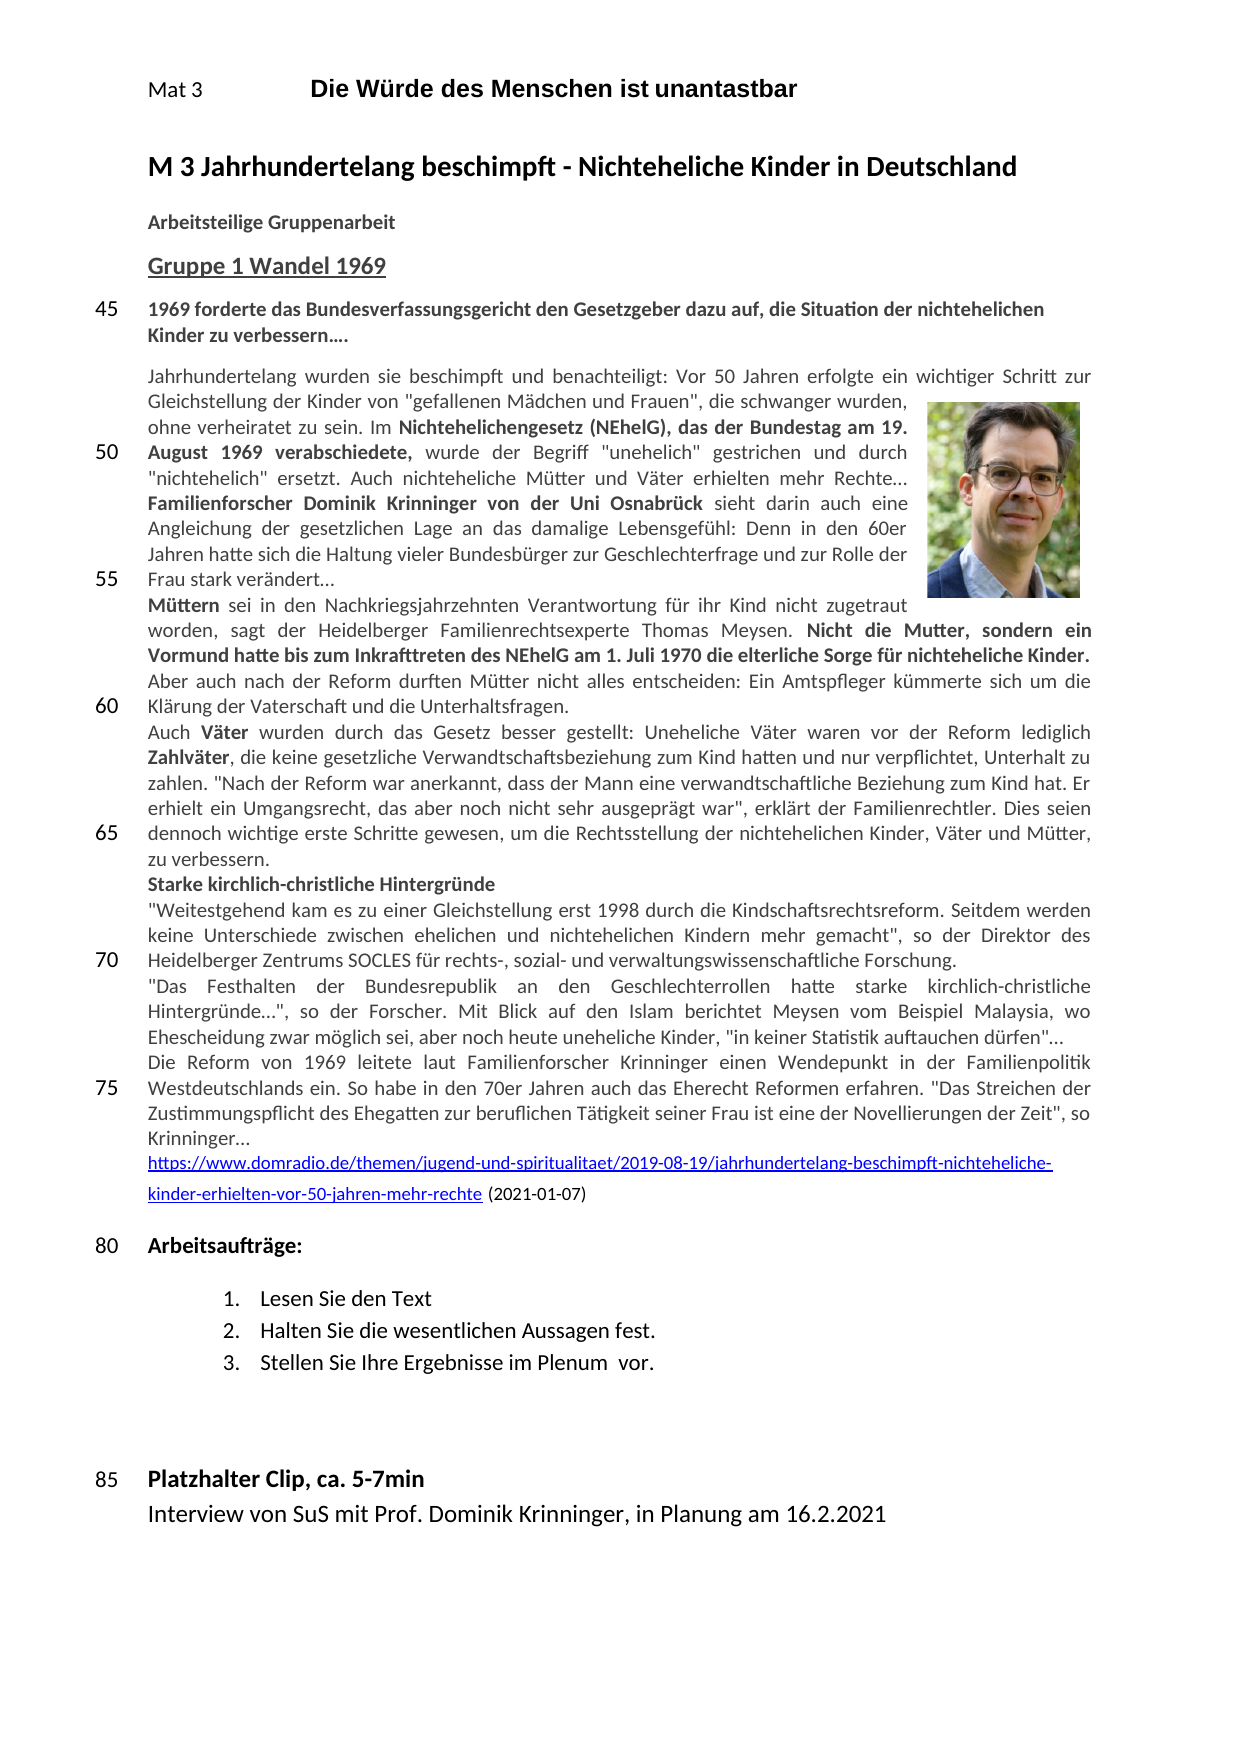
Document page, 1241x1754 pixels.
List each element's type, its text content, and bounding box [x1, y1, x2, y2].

list Stellen Sie Ihre Ergebnisse im Plenum vor. [223, 1348, 1093, 1376]
text Arbeitsteilige Gruppenarbeit [148, 209, 1093, 235]
text "Das Festhalten der Bundesrepublik an den Geschlechterrollen hatte starke kirchlich-christliche Hintergründe…", so der Forscher. Mit Blick auf den Islam berichtet Meysen vom Beispiel Malaysia, wo Ehescheidung zwar möglich sei, aber noch heute uneheliche Kinder, "in keiner Statistik auftauchen dürfen"… [148, 973, 1093, 1049]
text Auch Väter wurden durch das Gesetz besser gestellt: Uneheliche Väter waren vor der Reform lediglich Zahlväter, die keine gesetzliche Verwandtschaftsbeziehung zum Kind hatten und nur verpflichtet, Unterhalt zu zahlen. "Nach der Reform war anerkannt, dass der Mann eine verwandtschaftliche Beziehung zum Kind hat. Er erhielt ein Umgangsrecht, das aber noch nicht sehr ausgeprägt war", erklärt der Familienrechtler. Dies seien dennoch wichtige erste Schritte gewesen, um die Rechtsstellung der nichtehelichen Kinder, Väter und Mütter, zu verbessern. [148, 719, 1093, 871]
text Starke kirchlich-christliche Hintergründe [148, 871, 1093, 897]
text Platzhalter Clip, ca. 5-7min Interview von SuS mit Prof. Dominik Krinninger, in Planung am 16.2.2021 [148, 1463, 1093, 1529]
list Halten Sie die wesentlichen Aussagen fest. [223, 1316, 1093, 1344]
text Die Reform von 1969 leitete laut Familienforscher Krinninger einen Wendepunkt in der Familienpolitik Westdeutschlands ein. So habe in den 70er Jahren auch das Eherecht Reformen erfahren. "Das Streichen der Zustimmungspflicht des Ehegatten zur beruflichen Tätigkeit seiner Frau ist eine der Novellierungen der Zeit", so Krinninger… [148, 1049, 1093, 1151]
text Arbeitsaufträge: [148, 1231, 1093, 1259]
text 1969 forderte das Bundesverfassungsgericht den Gesetzgeber dazu auf, die Situation der nichtehelichen Kinder zu verbessern…. [148, 297, 1093, 347]
picture [926, 402, 1080, 597]
text Müttern sei in den Nachkriegsjahrzehnten Verantwortung für ihr Kind nicht zugetraut worden, sagt der Heidelberger Familienrechtsexperte Thomas Meysen. Nicht die Mutter, sondern ein Vormund hatte bis zum Inkrafttreten des NEhelG am 1. Juli 1970 die elterliche Sorge für nichteheliche Kinder. Aber auch nach der Reform durften Mütter nicht alles entscheiden: Ein Amtspfleger kümmerte sich um die Klärung der Vaterschaft und die Unterhaltsfragen. [148, 592, 1093, 719]
text M 3 Jahrhundertelang beschimpft - Nichteheliche Kinder in Deutschland [148, 148, 1093, 183]
list Lesen Sie den Text [223, 1284, 1093, 1312]
text "Weitestgehend kam es zu einer Gleichstellung erst 1998 durch die Kindschaftsrechtsreform. Seitdem werden keine Unterschiede zwischen ehelichen und nichtehelichen Kindern mehr gemacht", so der Direktor des Heidelberger Zentrums SOCLES für rechts-, sozial- und verwaltungswissenschaftliche Forschung. [148, 897, 1093, 973]
text Gruppe 1 Wandel 1969 [148, 250, 1093, 281]
text Jahrhundertelang wurden sie beschimpft und benachteiligt: Vor 50 Jahren erfolgte ein wichtiger Schritt zur Gleichstellung der Kinder von "gefallenen Mädchen und Frauen", die schwanger wurden, ohne verheiratet zu sein. Im Nichtehelichengesetz (NEhelG), das der Bundestag am 19. August 1969 verabschiedete, wurde der Begriff "unehelich" gestrichen und durch "nichtehelich" ersetzt. Auch nichteheliche Mütter und Väter erhielten mehr Rechte… Familienforscher Dominik Krinninger von der Uni Osnabrück sieht darin auch eine Angleichung der gesetzlichen Lage an das damalige Lebensgefühl: Denn in den 60er Jahren hatte sich die Haltung vieler Bundesbürger zur Geschlechterfrage und zur Rolle der Frau stark verändert… [148, 363, 1093, 592]
text https://www.domradio.de/themen/jugend-und-spiritualitaet/2019-08-19/jahrhundertelang-beschimpft-nichteheliche-kinder-erhielten-vor-50-jahren-mehr-rechte (2021-01-07) [148, 1151, 1093, 1206]
